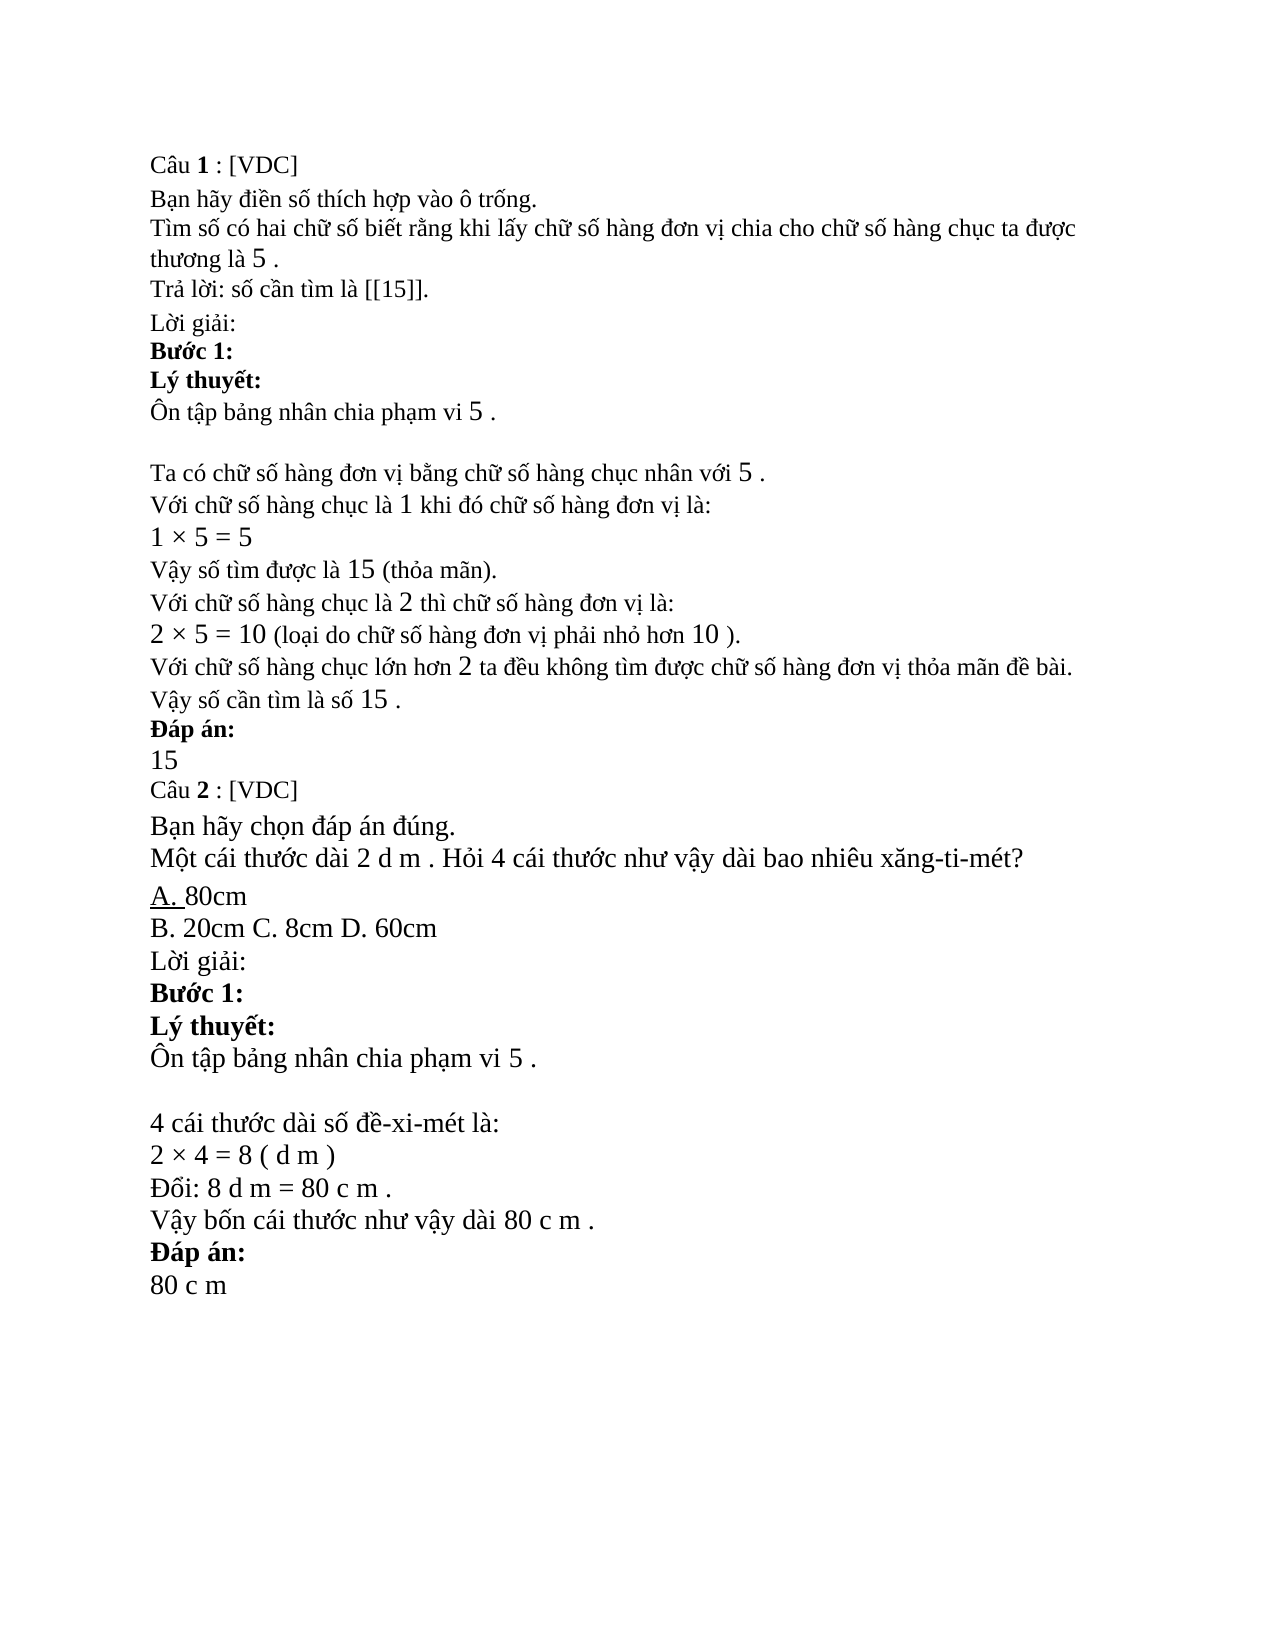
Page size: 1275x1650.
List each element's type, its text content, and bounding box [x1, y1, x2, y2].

text Bạn hãy điền số thích hợp vào ô trống. Tìm số có hai chữ số biết rằng khi lấy chữ số hàng đơn vị chia cho chữ số hàng chục ta được thương là 5 . Trả lời: số cần tìm là [[15]]. [150, 184, 1125, 302]
text Lý thuyết: Ôn tập bảng nhân chia phạm vi 5 . Ta có chữ số hàng đơn vị bằng chữ số hàng chục nhân với 5 . Với chữ số hàng chục là 1 khi đó chữ số hàng đơn vị là: 1 × 5 = 5 Vậy số tìm được là 15 (thỏa mãn). Với chữ số hàng chục là 2 thì chữ số hàng đơn vị là: 2 × 5 = 10 (loại do chữ số hàng đơn vị phải nhỏ hơn 10 ). Với chữ số hàng chục lớn hơn 2 ta đều không tìm được chữ số hàng đơn vị thỏa mãn đề bài. Vậy số cần tìm là số 15 . Đáp án: 15 [150, 365, 1125, 775]
text Câu 1 : [VDC] [150, 150, 1125, 179]
text Bước 1: [150, 976, 1125, 1009]
text Lý thuyết: Ôn tập bảng nhân chia phạm vi 5 . 4 cái thước dài số đề-xi-mét là: 2 × 4 = 8 ( d m ) Đổi: 8 d m = 80 c m . Vậy bốn cái thước như vậy dài 80 c m . Đáp án: 80 c m [150, 1009, 1125, 1300]
text Bước 1: [150, 336, 1125, 365]
text Lời giải: [150, 308, 1125, 336]
text Lời giải: [150, 944, 1125, 976]
text Câu 2 : [VDC] [150, 775, 1125, 804]
text Bạn hãy chọn đáp án đúng. Một cái thước dài 2 d m . Hỏi 4 cái thước như vậy dài bao nhiêu xăng-ti-mét? [150, 809, 1125, 874]
text B. 20cm C. 8cm D. 60cm [150, 911, 1125, 944]
text A. 80cm [150, 879, 1125, 911]
